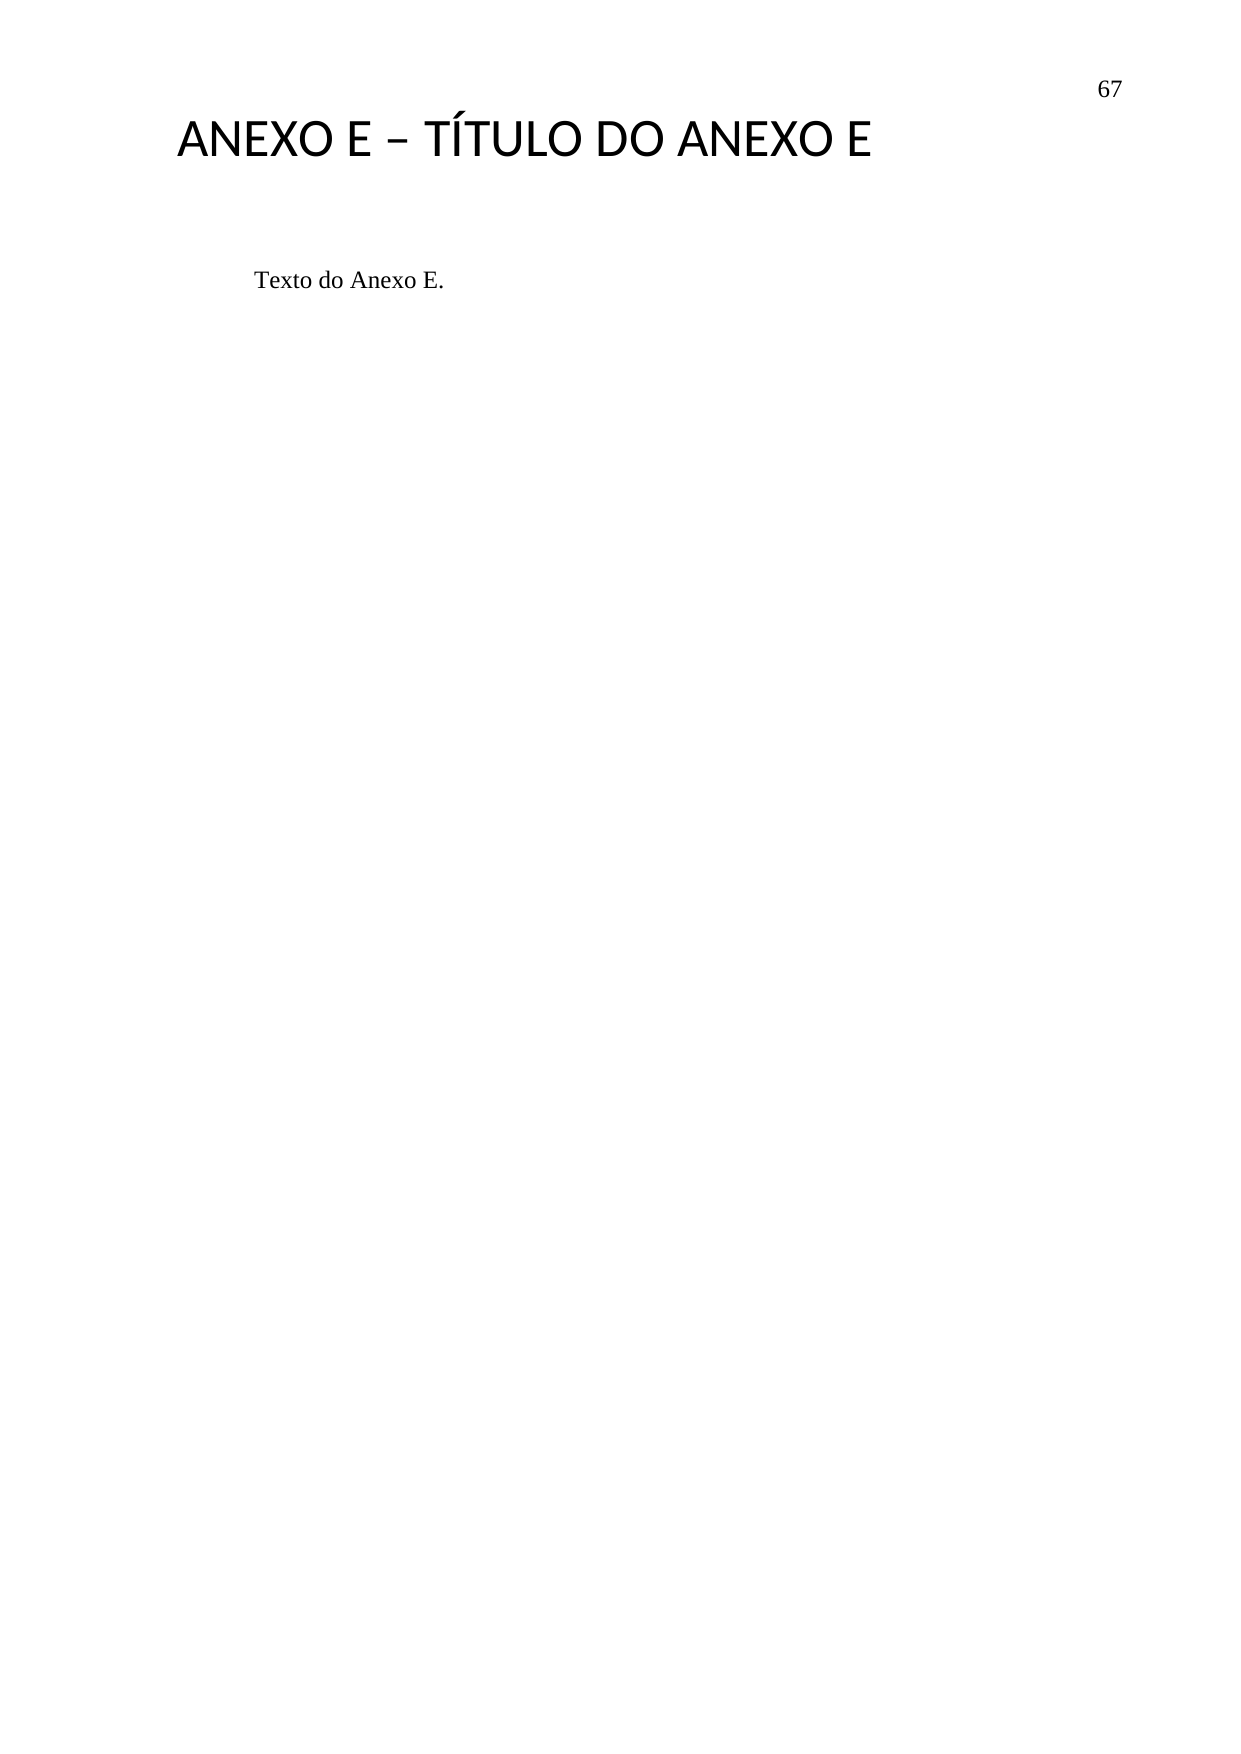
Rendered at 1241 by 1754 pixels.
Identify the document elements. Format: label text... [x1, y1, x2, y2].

subtitle Anexo E – Título do Anexo E [177, 103, 1122, 169]
text Texto do Anexo E. [177, 265, 1122, 294]
